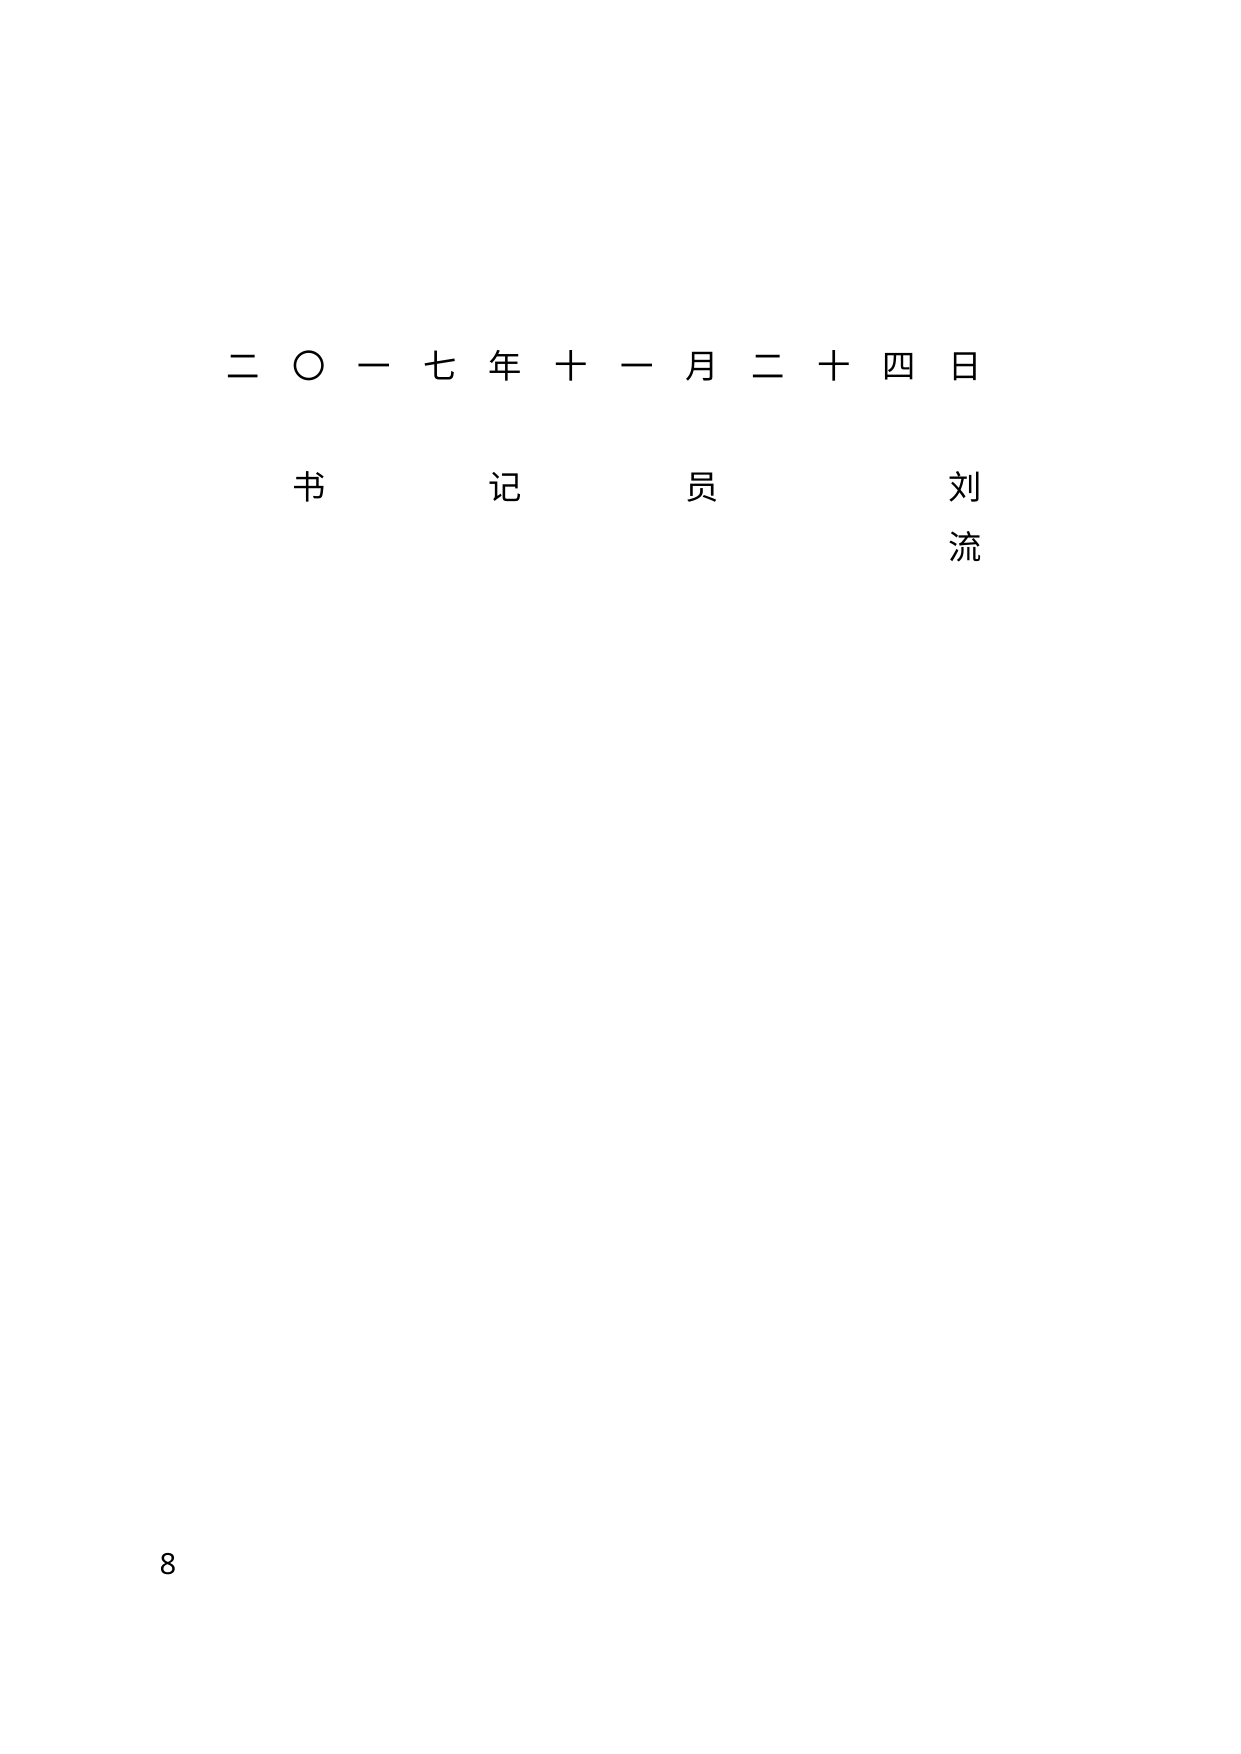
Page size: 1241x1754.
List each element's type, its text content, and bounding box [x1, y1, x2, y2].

text 书 记 员 刘 流 [161, 455, 1014, 575]
text 二〇一七年十一月二十四日 [161, 334, 1014, 394]
